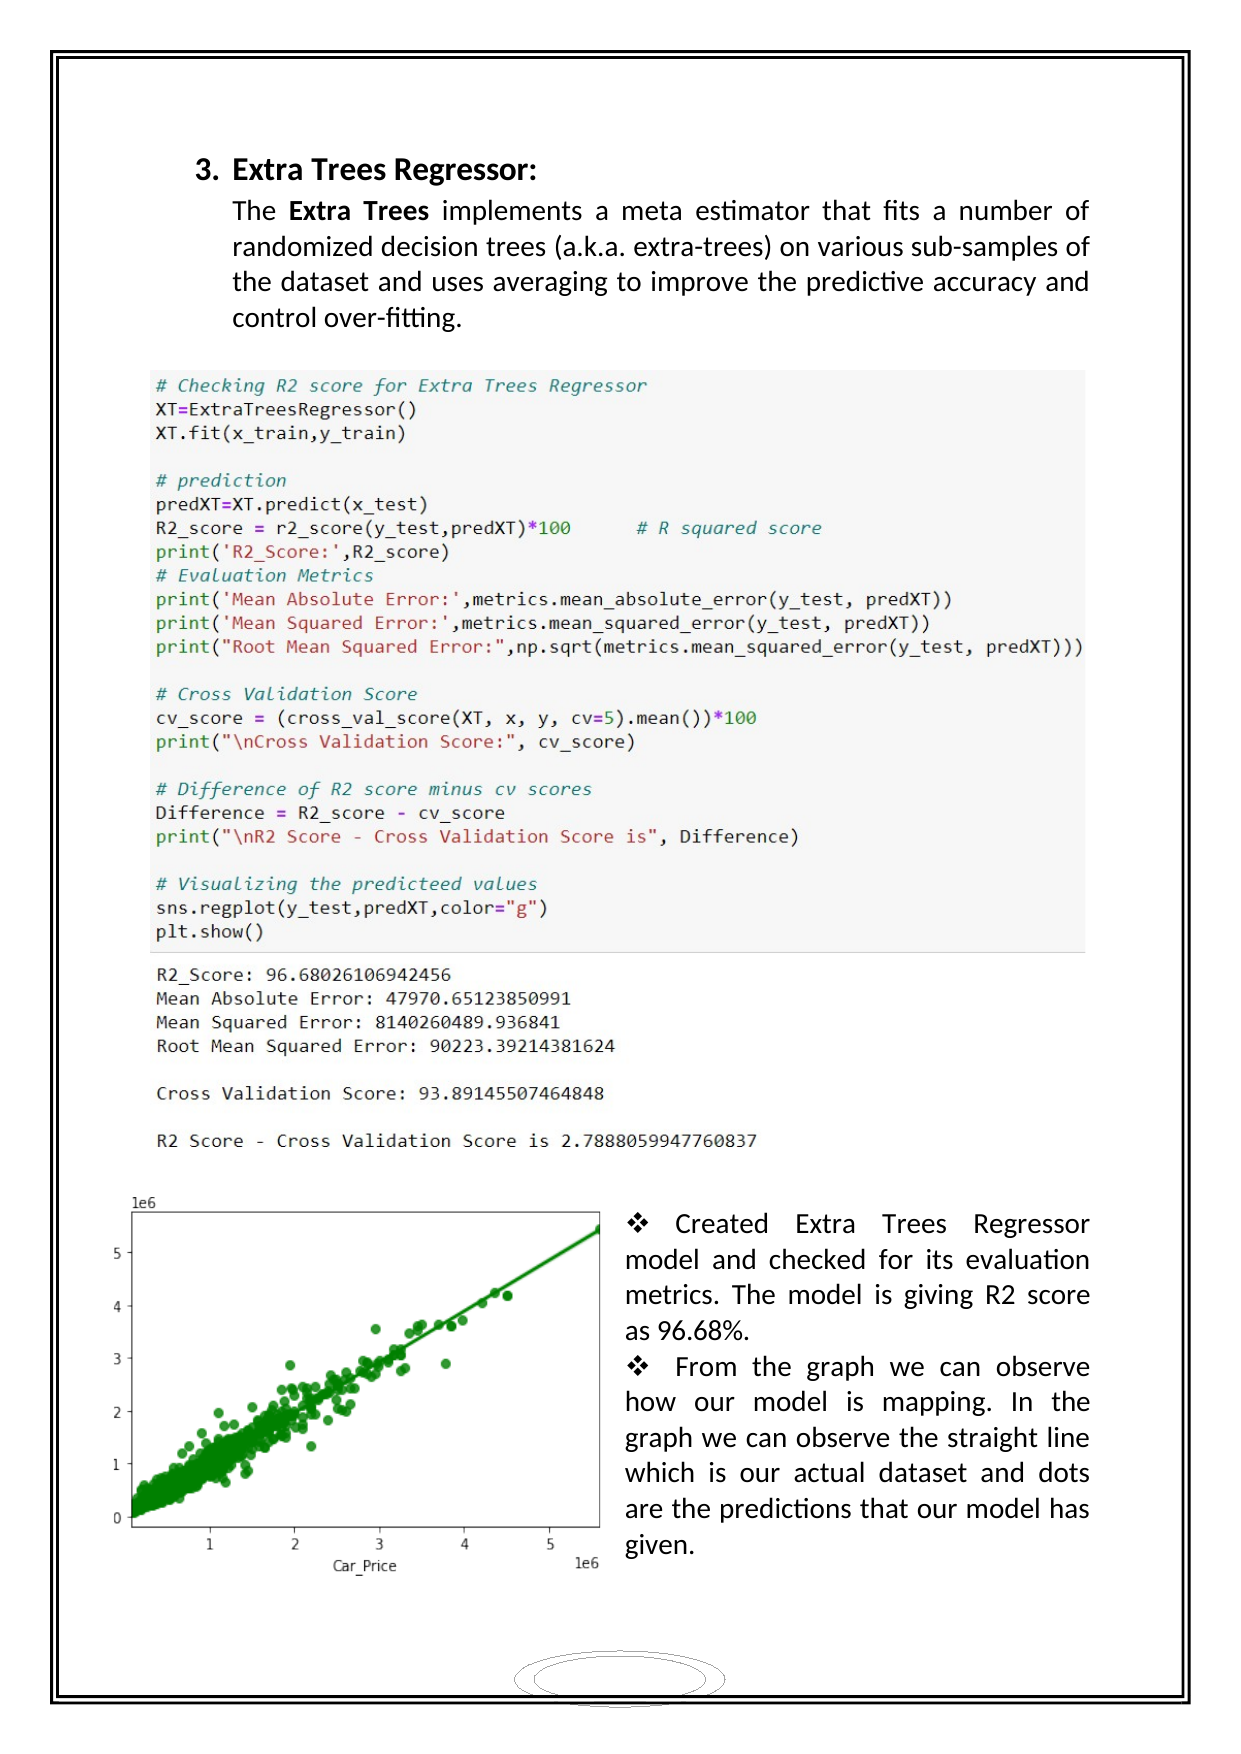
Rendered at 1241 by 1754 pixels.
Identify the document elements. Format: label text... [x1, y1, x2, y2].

picture [113, 1197, 601, 1576]
list From the graph we can observe how our model is mapping. In the graph we can observe the straight line which is our actual dataset and dots are the predictions that our model has given. [624, 1348, 1091, 1561]
subtitle Extra Trees Regressor: [194, 148, 1165, 189]
list Created Extra Trees Regressor model and checked for its evaluation metrics. The model is giving R2 score as 96.68%. [624, 1205, 1091, 1348]
text The Extra Trees implements a meta estimator that fits a number of randomized decision trees (a.k.a. extra-trees) on various sub-samples of the dataset and uses averaging to improve the predictive accuracy and control over-fitting. [232, 192, 1091, 334]
picture [150, 370, 1086, 1147]
